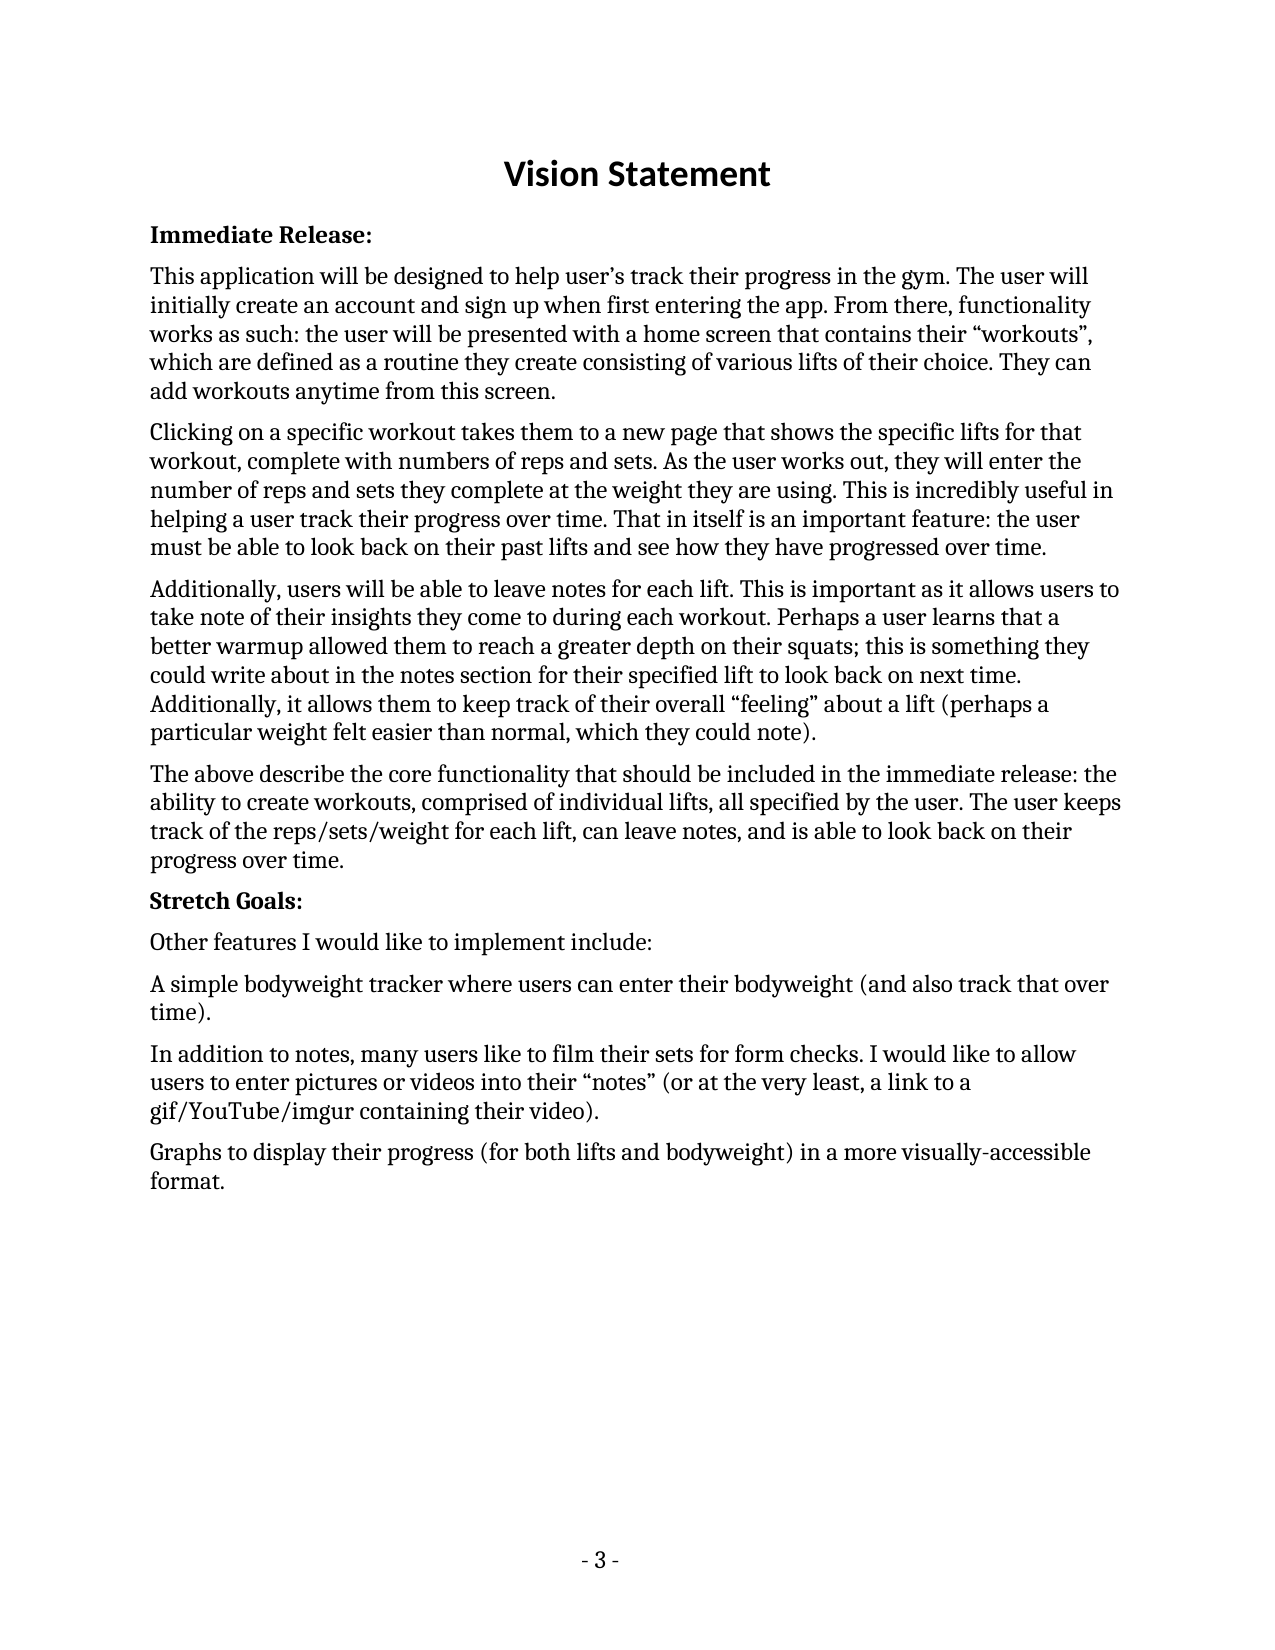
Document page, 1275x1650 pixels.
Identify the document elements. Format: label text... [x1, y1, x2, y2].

text Immediate Release: [150, 221, 1125, 249]
text Clicking on a specific workout takes them to a new page that shows the specific lifts for that workout, complete with numbers of reps and sets. As the user works out, they will enter the number of reps and sets they complete at the weight they are using. This is incredibly useful in helping a user track their progress over time. That in itself is an important feature: the user must be able to look back on their past lifts and see how they have progressed over time. [150, 418, 1125, 562]
text The above describe the core functionality that should be included in the immediate release: the ability to create workouts, comprised of individual lifts, all specified by the user. The user keeps track of the reps/sets/weight for each lift, can leave notes, and is able to look back on their progress over time. [150, 759, 1125, 874]
text In addition to notes, many users like to film their sets for form checks. I would like to allow users to enter pictures or videos into their “notes” (or at the very least, a link to a gif/YouTube/imgur containing their video). [150, 1039, 1125, 1126]
text Graphs to display their progress (for both lifts and bodyweight) in a more visually-accessible format. [150, 1138, 1125, 1196]
text Additionally, users will be able to leave notes for each lift. This is important as it allows users to take note of their insights they come to during each workout. Perhaps a user learns that a better warmup allowed them to reach a greater depth on their squats; this is something they could write about in the notes section for their specified lift to look back on next time. Additionally, it allows them to keep track of their overall “feeling” about a lift (perhaps a particular weight felt easier than normal, which they could note). [150, 574, 1125, 747]
text Other features I would like to implement include: [150, 928, 1125, 957]
subtitle Vision Statement [150, 150, 1125, 196]
text This application will be designed to help user’s track their progress in the gym. The user will initially create an account and sign up when first entering the app. From there, functionality works as such: the user will be presented with a home screen that contains their “workouts”, which are defined as a routine they create consisting of various lifts of their choice. They can add workouts anytime from this screen. [150, 262, 1125, 406]
text Stretch Goals: [150, 887, 1125, 916]
text A simple bodyweight tracker where users can enter their bodyweight (and also track that over time). [150, 969, 1125, 1027]
